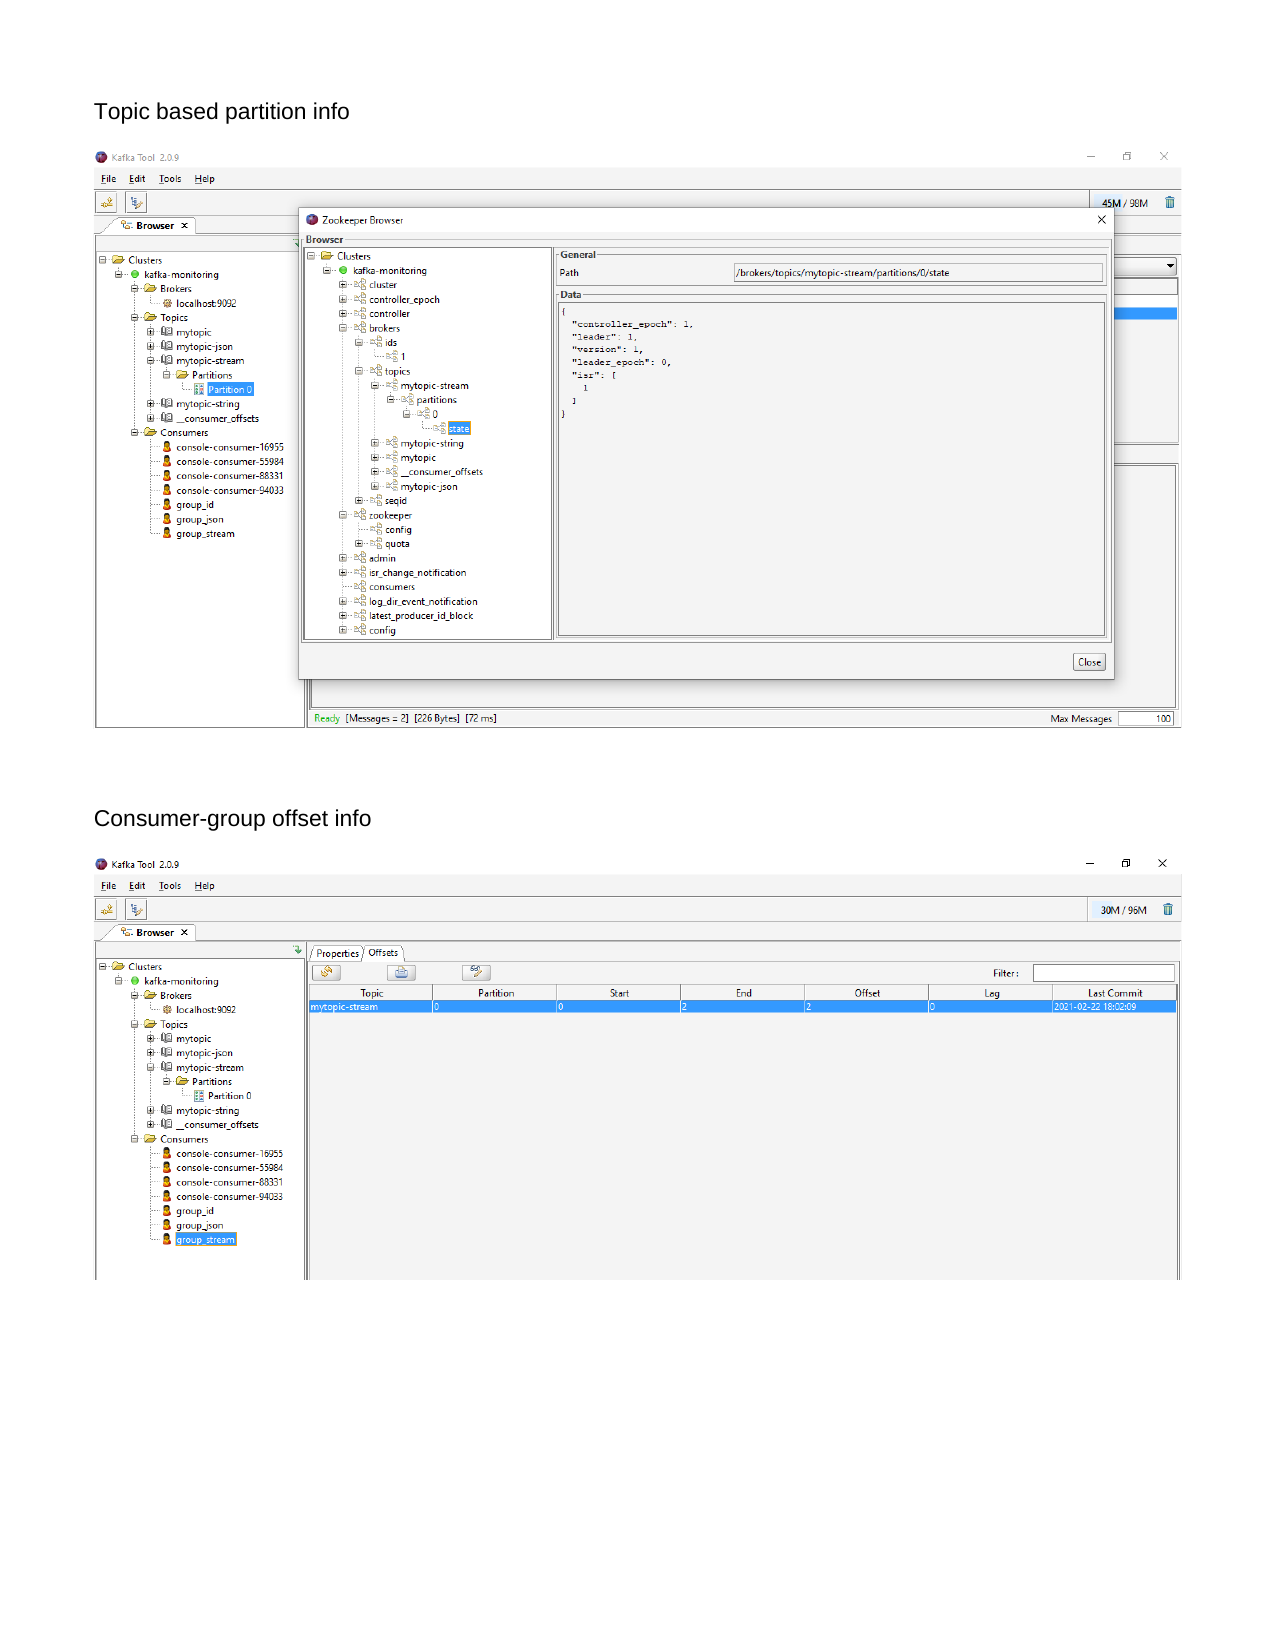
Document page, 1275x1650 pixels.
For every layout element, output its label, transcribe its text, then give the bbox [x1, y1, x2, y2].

text Topic based partition info [94, 98, 1181, 124]
text Consumer-group offset info [94, 804, 1181, 831]
picture [93, 148, 1182, 729]
picture [93, 855, 1182, 1280]
